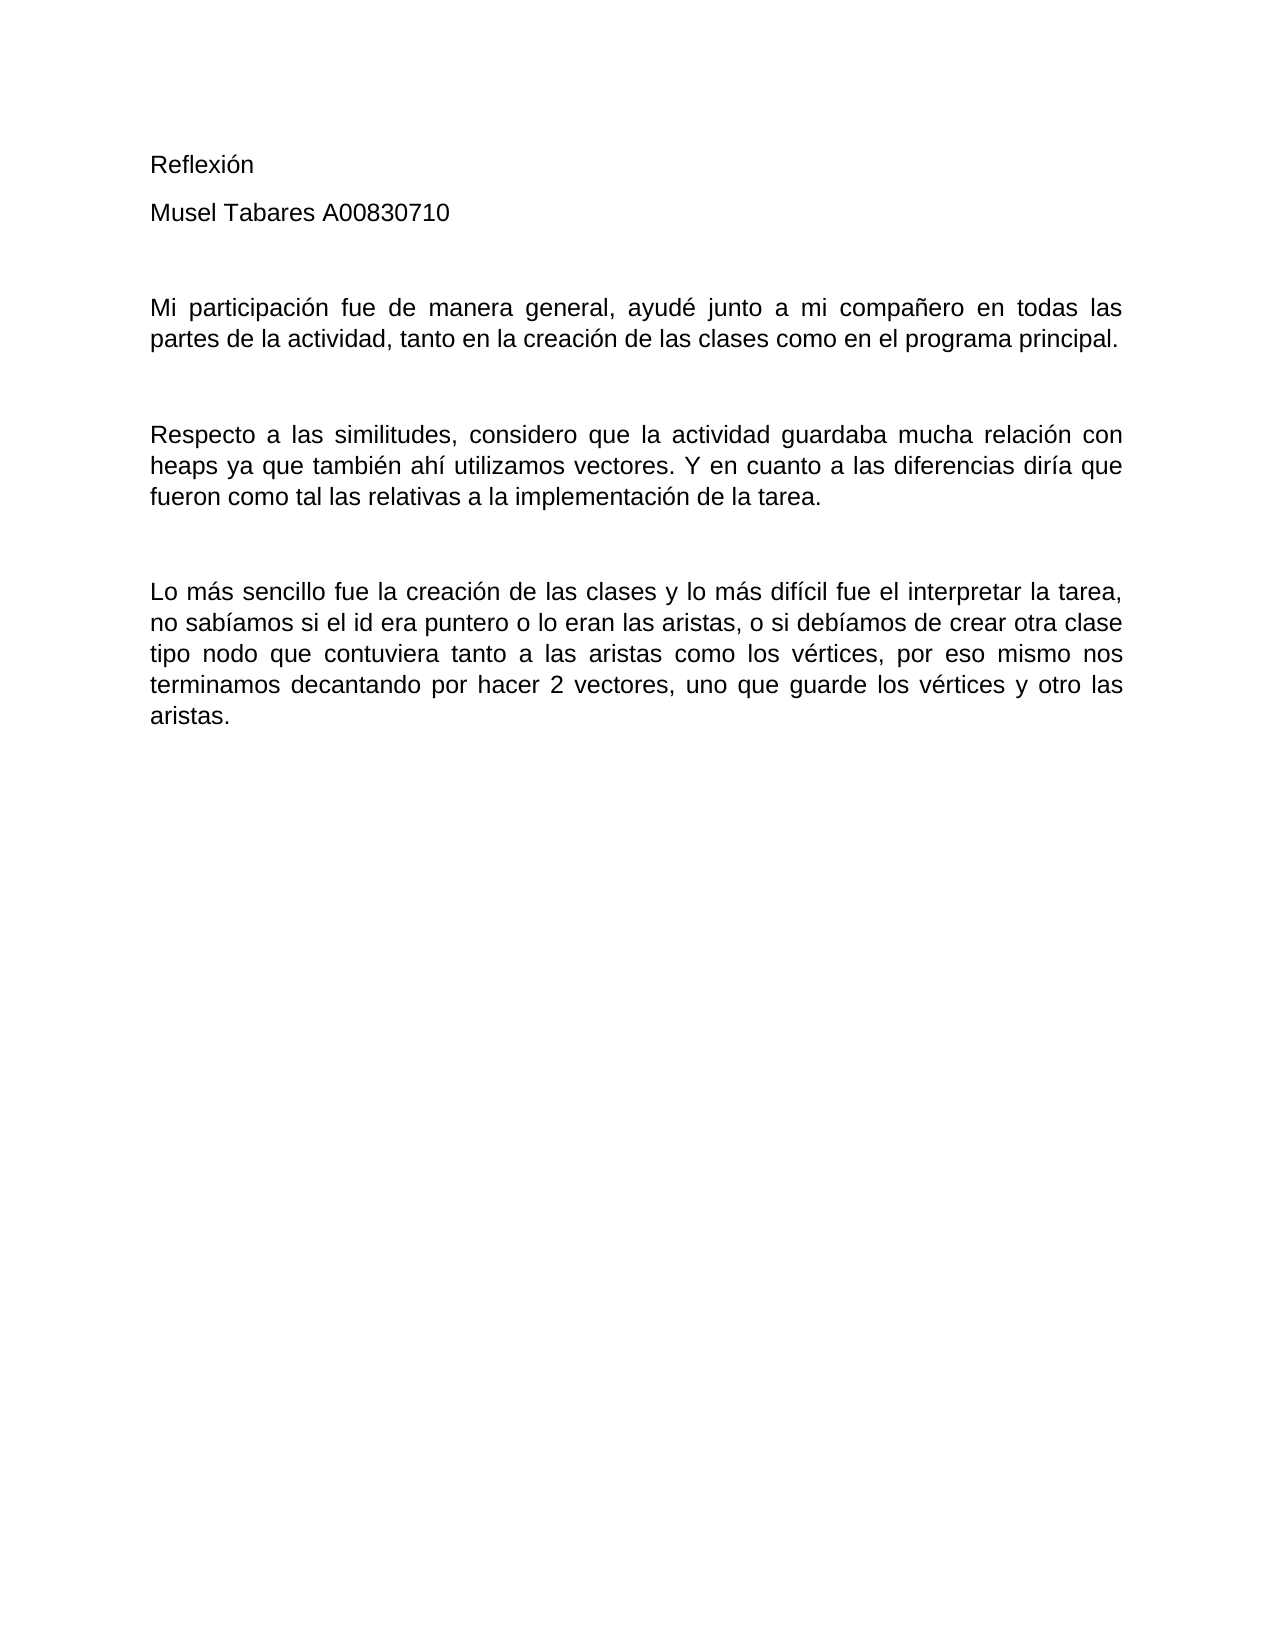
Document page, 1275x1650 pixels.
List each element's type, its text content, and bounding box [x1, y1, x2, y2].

text Musel Tabares A00830710 [150, 198, 1125, 226]
text Mi participación fue de manera general, ayudé junto a mi compañero en todas las partes de la actividad, tanto en la creación de las clases como en el programa principal. [150, 293, 1125, 353]
text Lo más sencillo fue la creación de las clases y lo más difícil fue el interpretar la tarea, no sabíamos si el id era puntero o lo eran las aristas, o si debíamos de crear otra clase tipo nodo que contuviera tanto a las aristas como los vértices, por eso mismo nos terminamos decantando por hacer 2 vectores, uno que guarde los vértices y otro las aristas. [150, 577, 1125, 730]
text Reflexión [150, 150, 1125, 179]
text Respecto a las similitudes, considero que la actividad guardaba mucha relación con heaps ya que también ahí utilizamos vectores. Y en cuanto a las diferencias diría que fueron como tal las relativas a la implementación de la tarea. [150, 419, 1125, 510]
